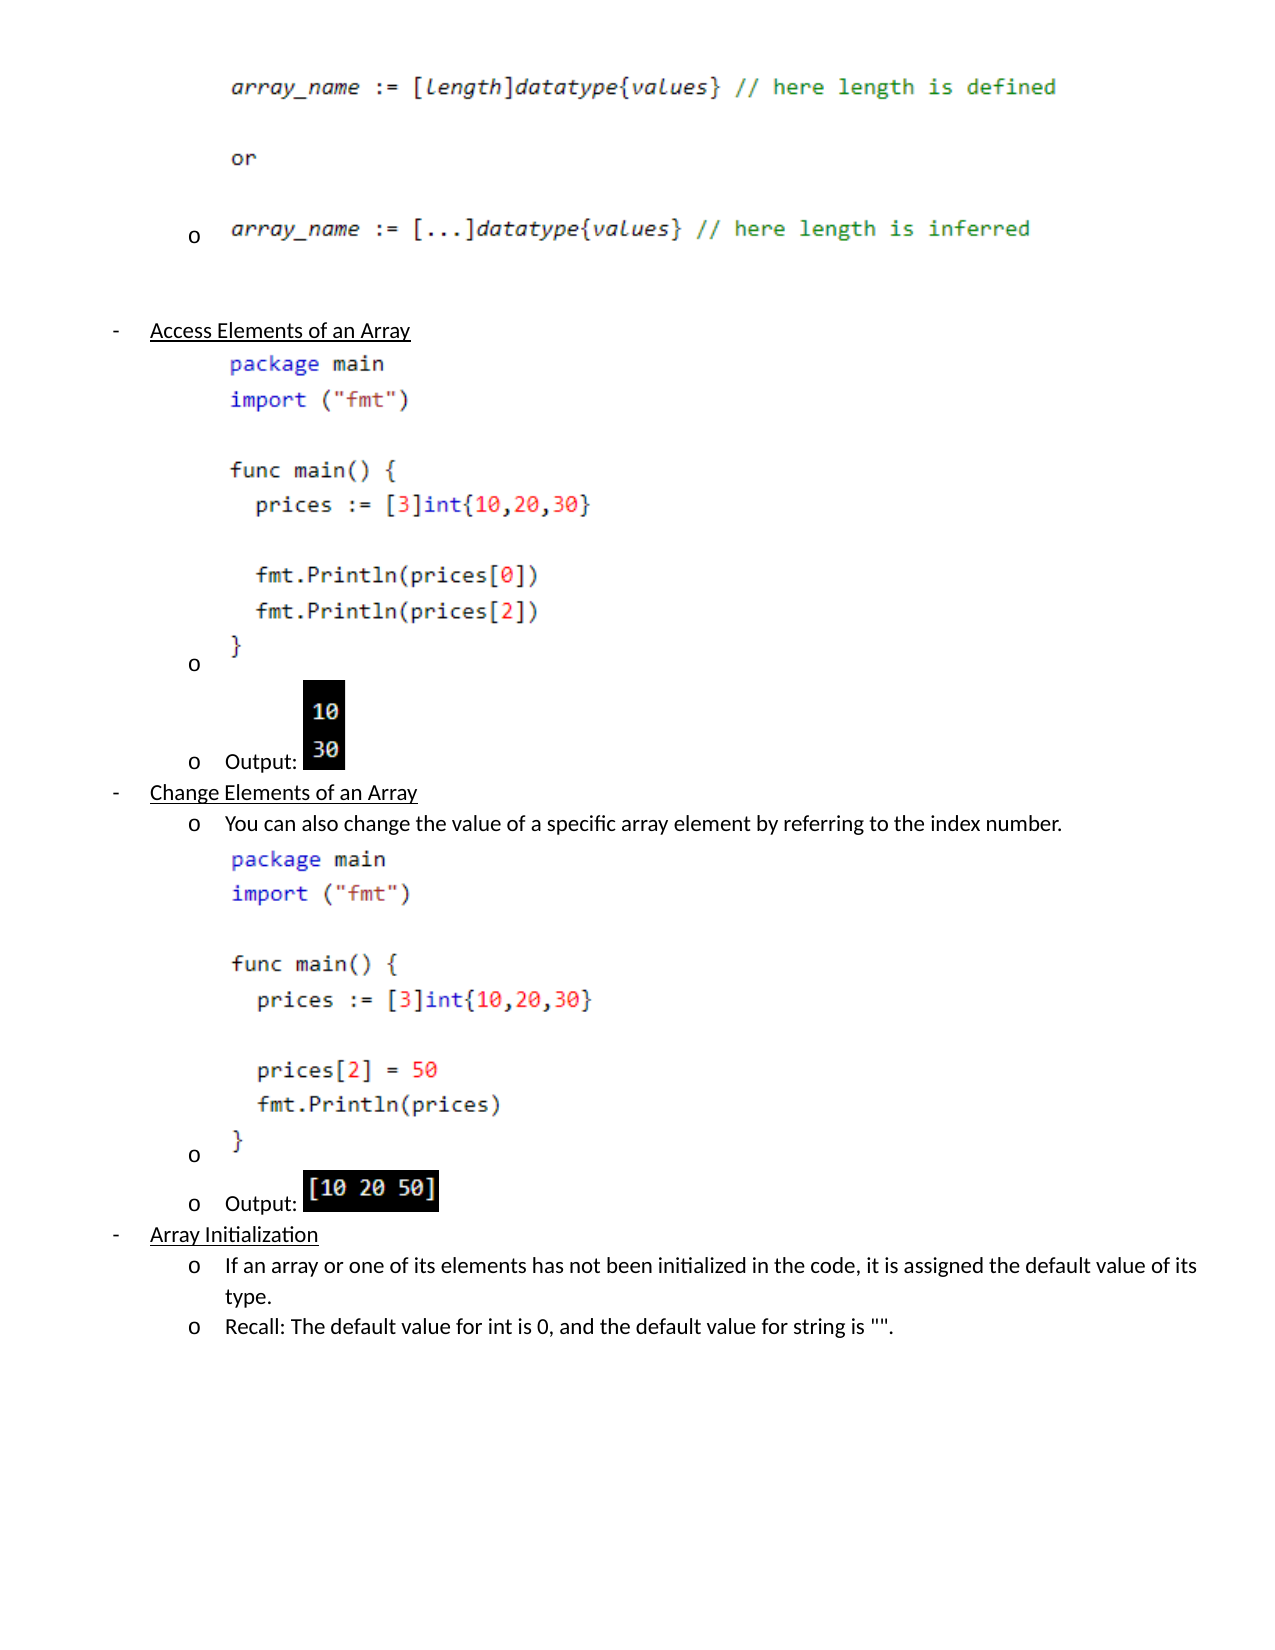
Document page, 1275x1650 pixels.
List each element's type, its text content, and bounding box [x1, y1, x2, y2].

list Output: [187, 1171, 1200, 1218]
picture [303, 680, 346, 770]
list You can also change the value of a specific array element by referring to the index number. [187, 809, 1200, 838]
list Output: [187, 680, 1200, 776]
list Recall: The default value for int is 0, and the default value for string is "". [187, 1312, 1200, 1342]
picture [303, 1170, 439, 1212]
picture [225, 840, 596, 1162]
picture [225, 346, 596, 672]
list Array Initialization [112, 1221, 1200, 1249]
list Access Elements of an Array [112, 316, 1200, 344]
picture [225, 75, 1068, 244]
list If an array or one of its elements has not been initialized in the code, it is assigned the default value of its type. [187, 1251, 1200, 1310]
list Change Elements of an Array [112, 778, 1200, 806]
